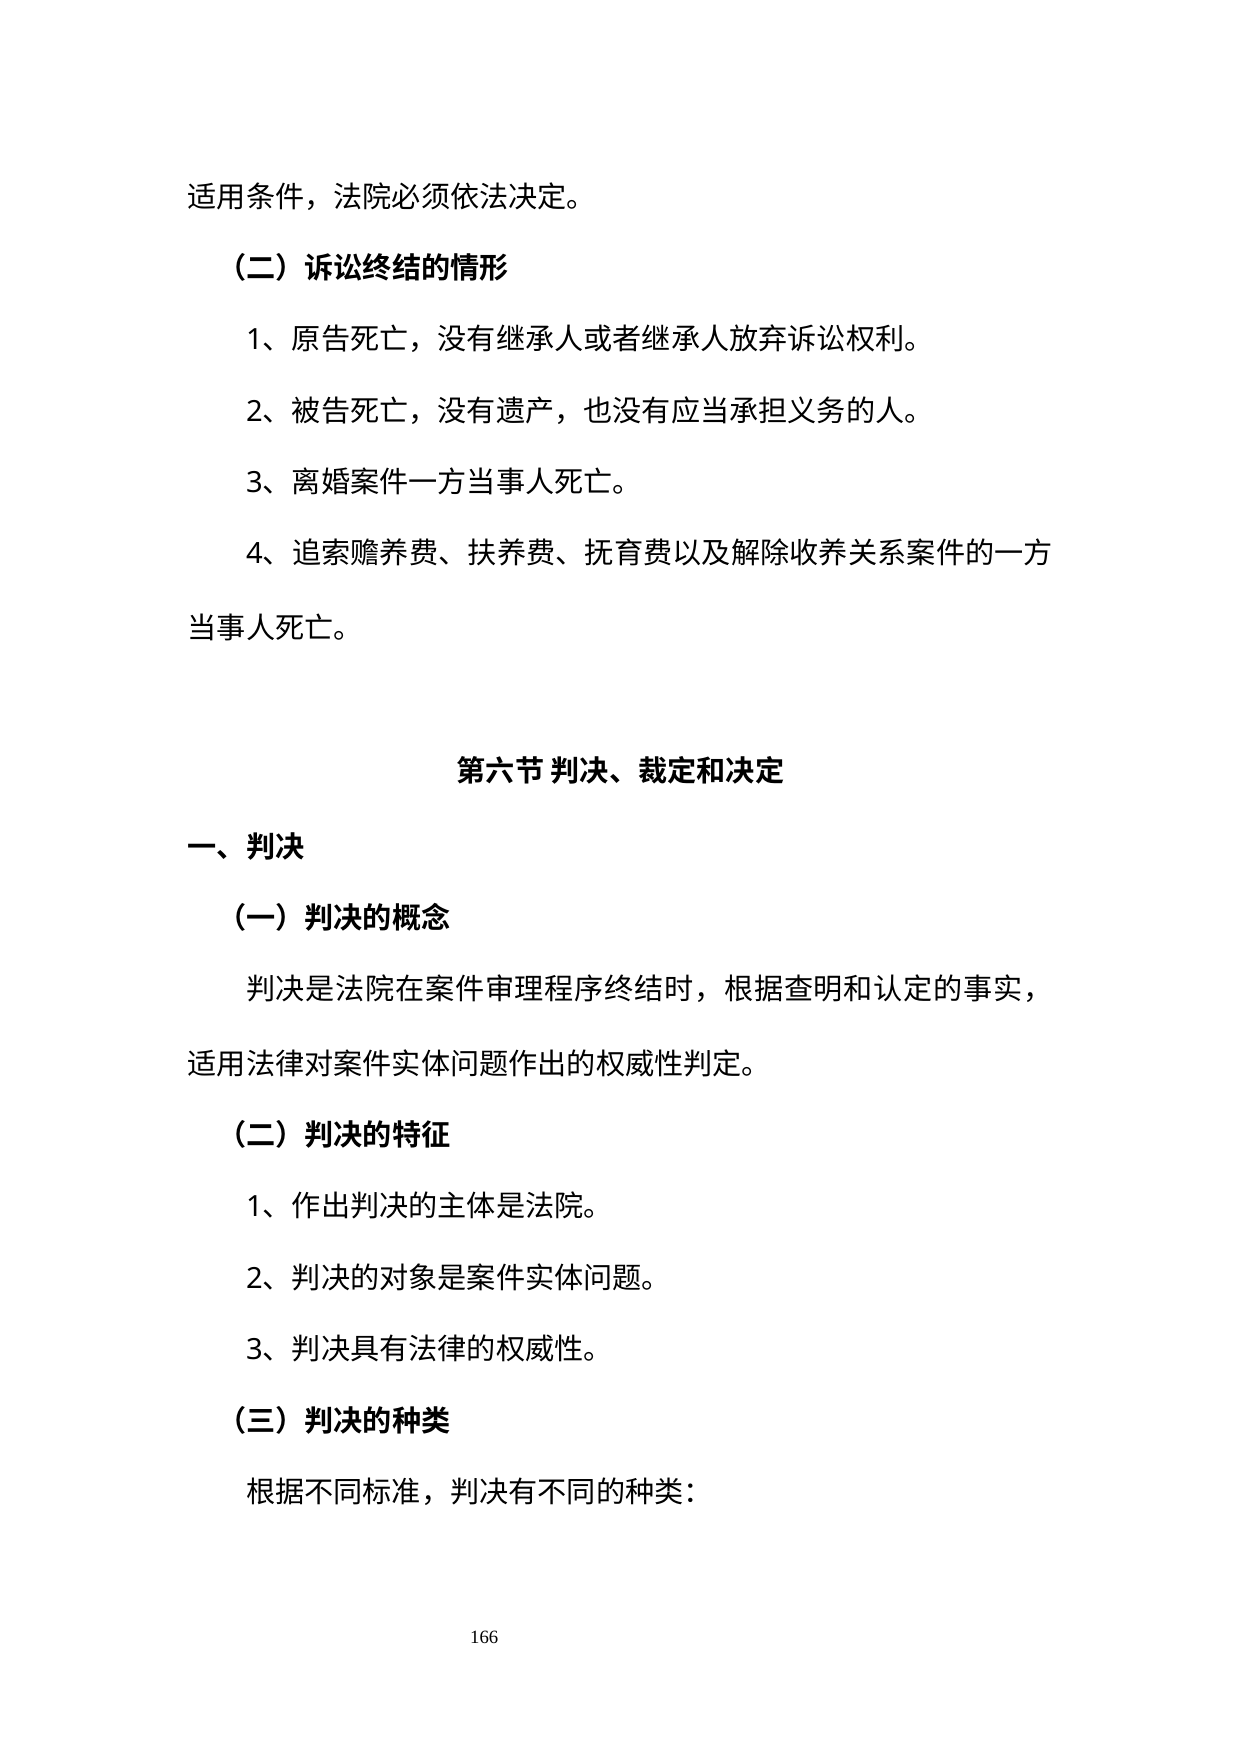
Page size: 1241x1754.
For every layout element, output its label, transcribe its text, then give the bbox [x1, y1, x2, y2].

text （一）判决的概念 [187, 883, 1053, 948]
text 1、作出判决的主体是法院。 [187, 1172, 1053, 1237]
text 4、追索赡养费、扶养费、抚育费以及解除收养关系案件的一方当事人死亡。 [187, 518, 1053, 658]
text 1、原告死亡，没有继承人或者继承人放弃诉讼权利。 [187, 304, 1053, 369]
text （三）判决的种类 [187, 1386, 1053, 1451]
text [187, 162, 1053, 227]
text 2、被告死亡，没有遗产，也没有应当承担义务的人。 [187, 376, 1053, 441]
text 3、判决具有法律的权威性。 [187, 1314, 1053, 1379]
text 3、离婚案件一方当事人死亡。 [187, 447, 1053, 512]
text （二）诉讼终结的情形 [187, 233, 1053, 298]
text 根据不同标准，判决有不同的种类： [187, 1457, 1053, 1522]
text （二）判决的特征 [187, 1100, 1053, 1165]
text 2、判决的对象是案件实体问题。 [187, 1243, 1053, 1308]
text 判决是法院在案件审理程序终结时，根据查明和认定的事实，适用法律对案件实体问题作出的权威性判定。 [187, 954, 1053, 1094]
subtitle 第六节 判决、裁定和决定 [187, 736, 1053, 801]
text 一、判决 [187, 812, 1053, 877]
